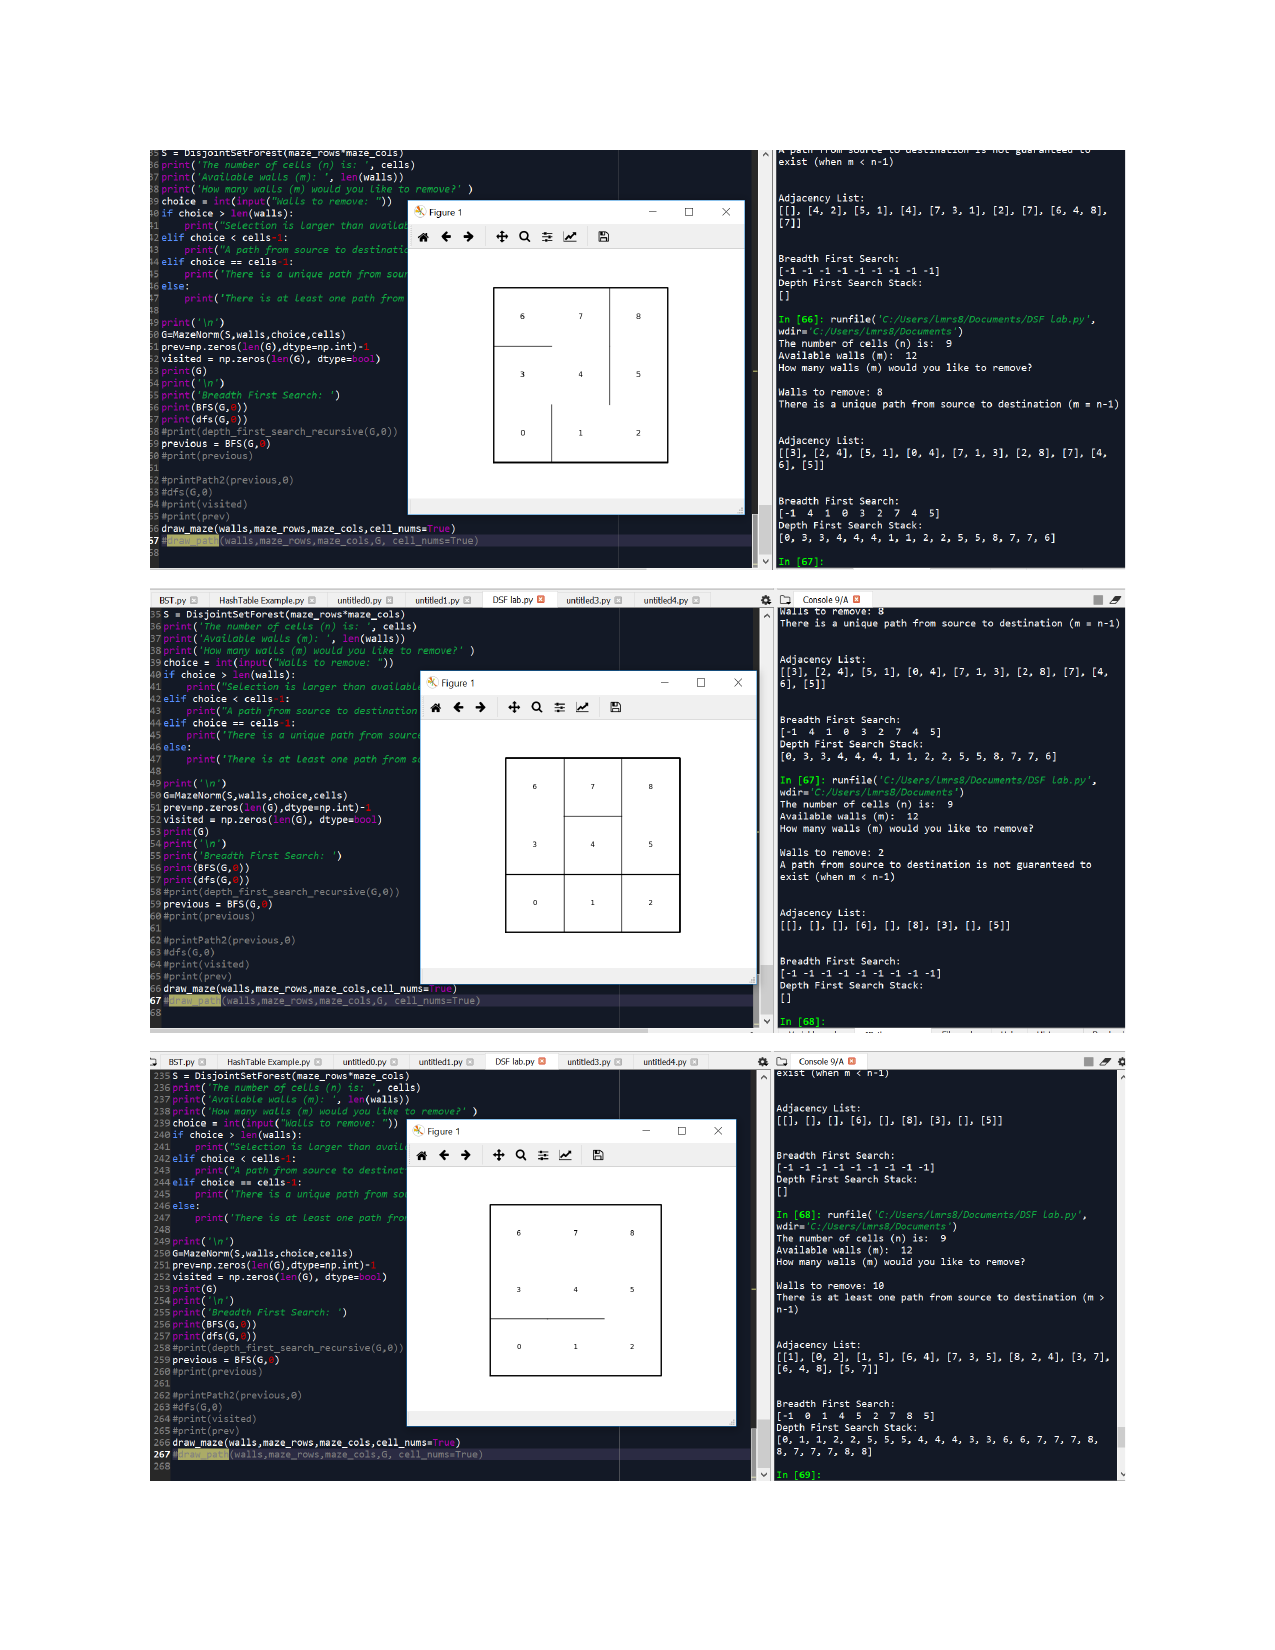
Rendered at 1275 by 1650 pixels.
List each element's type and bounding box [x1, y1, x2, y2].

picture [150, 1051, 1125, 1481]
picture [150, 588, 1125, 1033]
picture [150, 150, 1125, 570]
